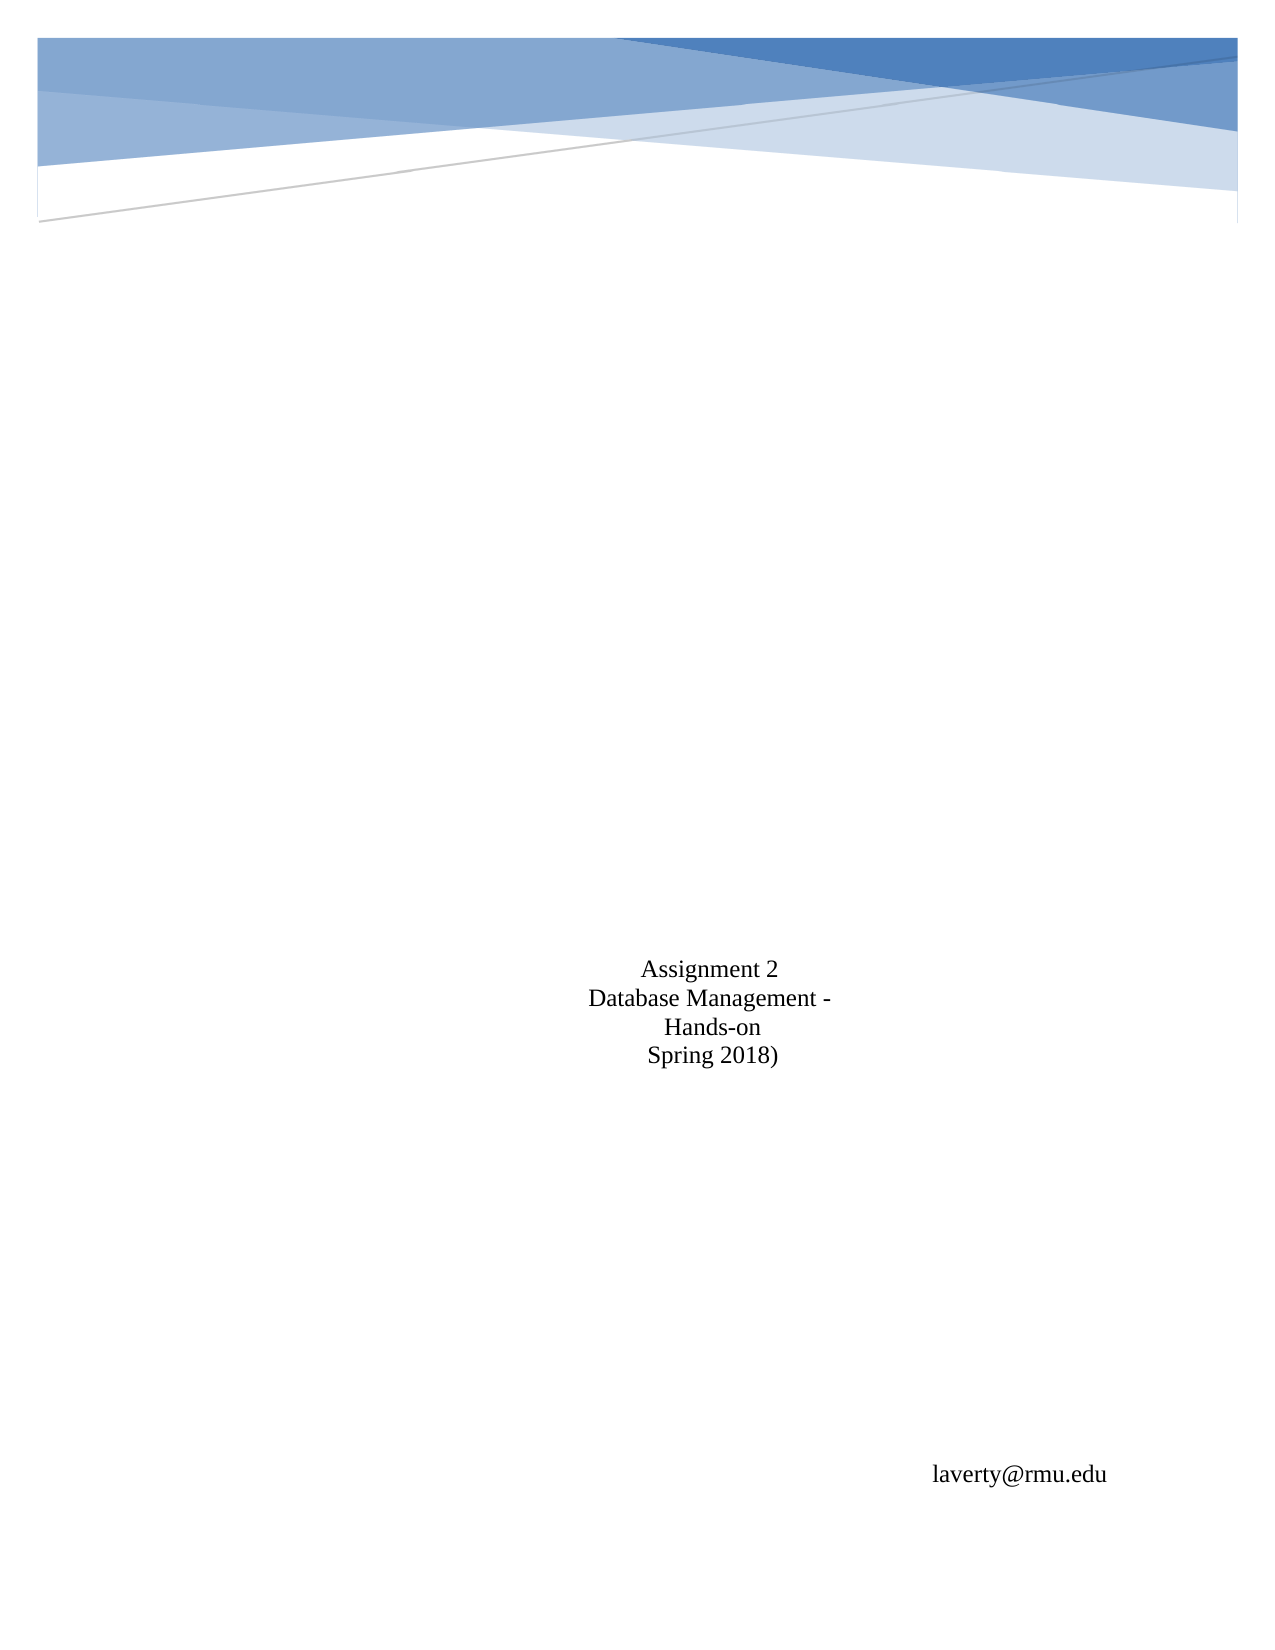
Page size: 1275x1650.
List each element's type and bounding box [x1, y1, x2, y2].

picture [37, 37, 1238, 238]
